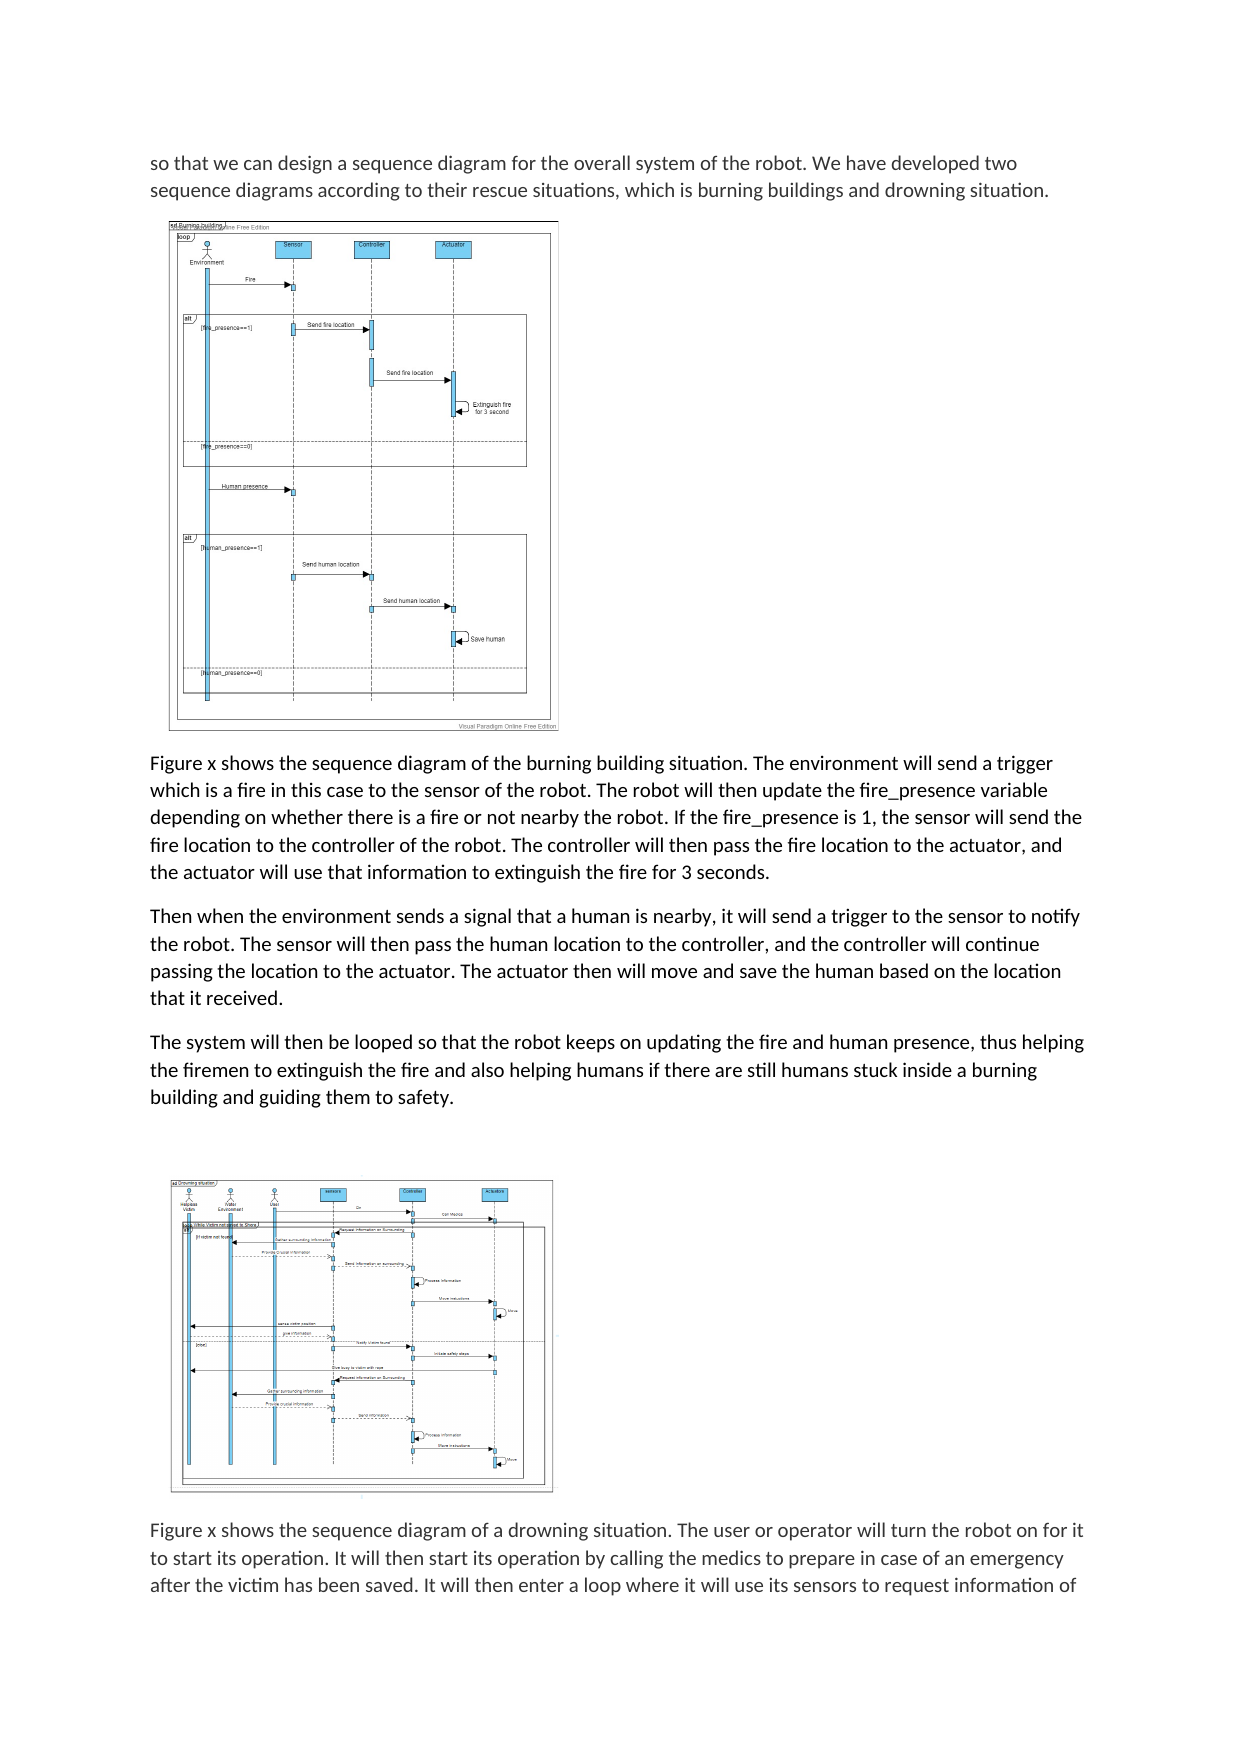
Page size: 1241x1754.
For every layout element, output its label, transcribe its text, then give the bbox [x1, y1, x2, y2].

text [150, 1518, 1090, 1598]
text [150, 150, 1090, 203]
text Figure x shows the sequence diagram of the burning building situation. The environment will send a trigger which is a fire in this case to the sensor of the robot. The robot will then update the fire_presence variable depending on whether there is a fire or not nearby the robot. If the fire_presence is 1, the sensor will send the fire location to the controller of the robot. The controller will then pass the fire location to the actuator, and the actuator will use that information to extinguish the fire for 3 seconds. [150, 750, 1090, 885]
text Then when the environment sends a signal that a human is nearby, it will send a trigger to the sensor to notify the robot. The sensor will then pass the human location to the controller, and the controller will continue passing the location to the actuator. The actuator then will move and save the human based on the location that it received. [150, 903, 1090, 1011]
text The system will then be looped so that the robot keeps on updating the fire and human presence, thus helping the firemen to extinguish the fire and also helping humans if there are still humans stuck inside a burning building and guiding them to safety. [150, 1029, 1090, 1110]
